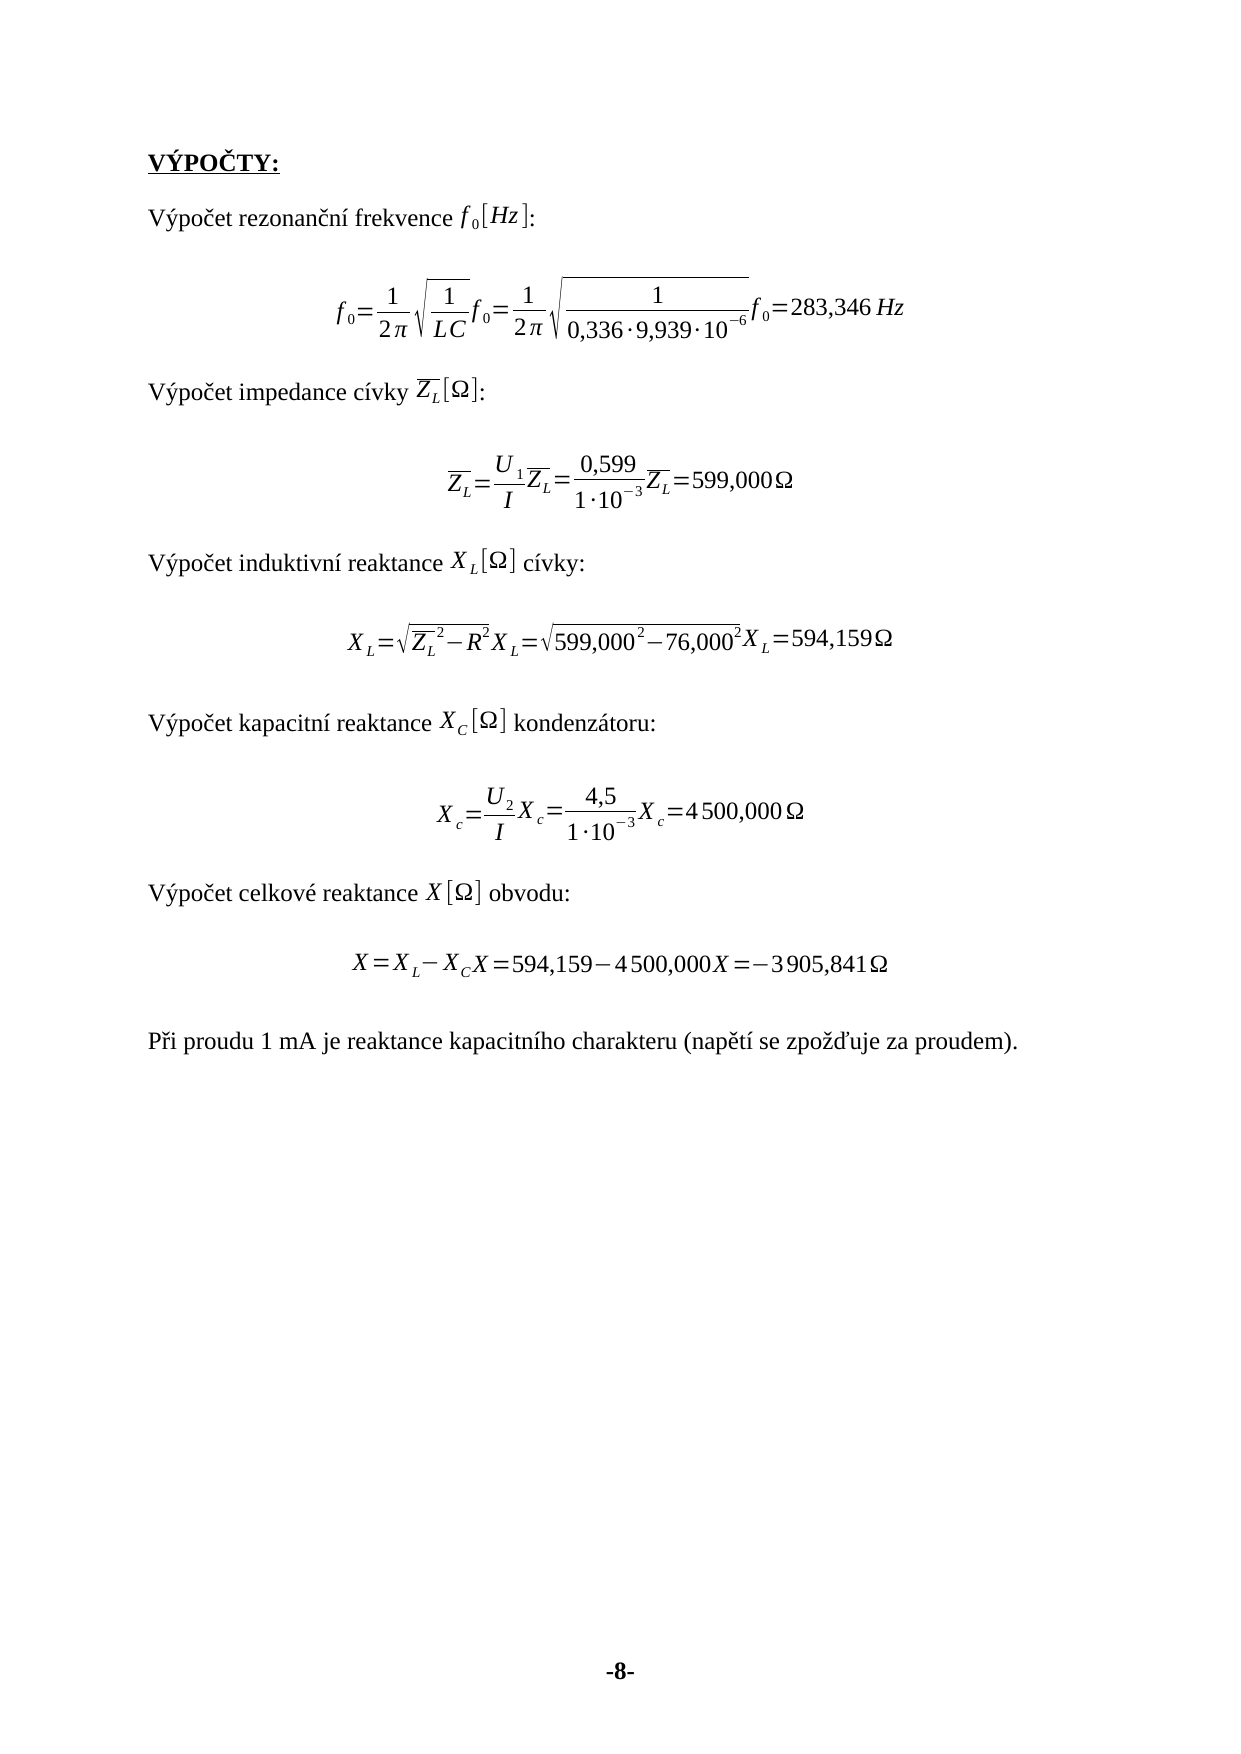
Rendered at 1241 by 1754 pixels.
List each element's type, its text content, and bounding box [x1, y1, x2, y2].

subtitle VÝPOČTY: [148, 148, 1093, 176]
subtitle Výpočet celkové reaktance obvodu: [148, 878, 1093, 907]
subtitle Výpočet kapacitní reaktance kondenzátoru: [148, 707, 1093, 738]
subtitle Výpočet rezonanční frekvence : [148, 201, 1093, 233]
subtitle Při proudu 1 mA je reaktance kapacitního charakteru (napětí se zpožďuje za proudem). [148, 1026, 1093, 1055]
subtitle Výpočet impedance cívky : [148, 376, 1093, 407]
subtitle Výpočet induktivní reaktance cívky: [148, 547, 1093, 578]
